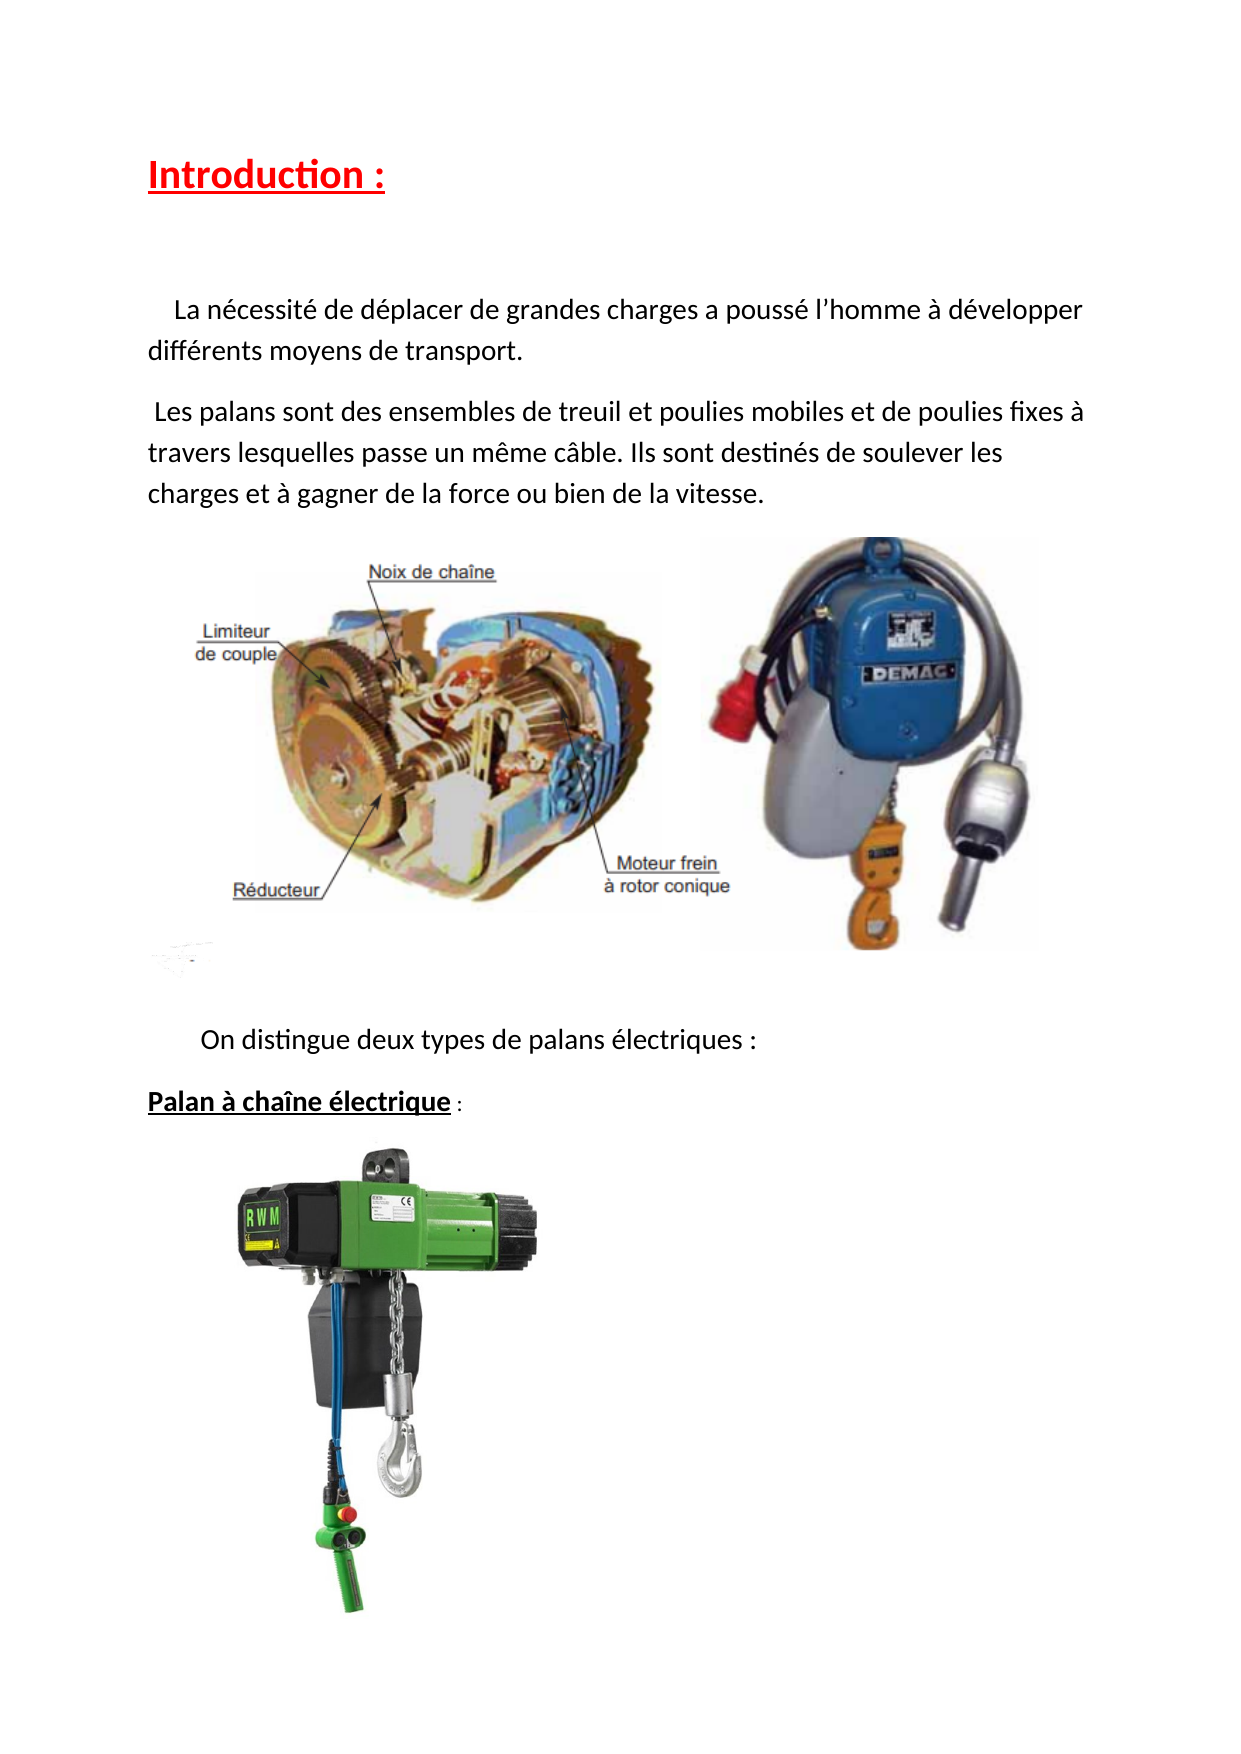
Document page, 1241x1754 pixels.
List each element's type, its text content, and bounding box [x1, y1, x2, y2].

text Les palans sont des ensembles de treuil et poulies mobiles et de poulies fixes à travers lesquelles passe un même câble. Ils sont destinés de soulever les charges et à gagner de la force ou bien de la vitesse. [148, 393, 1093, 511]
text On distingue deux types de palans électriques : [148, 1021, 1093, 1057]
text La nécessité de déplacer de grandes charges a poussé l’homme à développer différents moyens de transport. [148, 291, 1093, 367]
picture [147, 1137, 629, 1619]
picture [143, 537, 1093, 997]
text Palan à chaîne électrique : [148, 1083, 1093, 1118]
text Introduction : [148, 148, 1093, 198]
